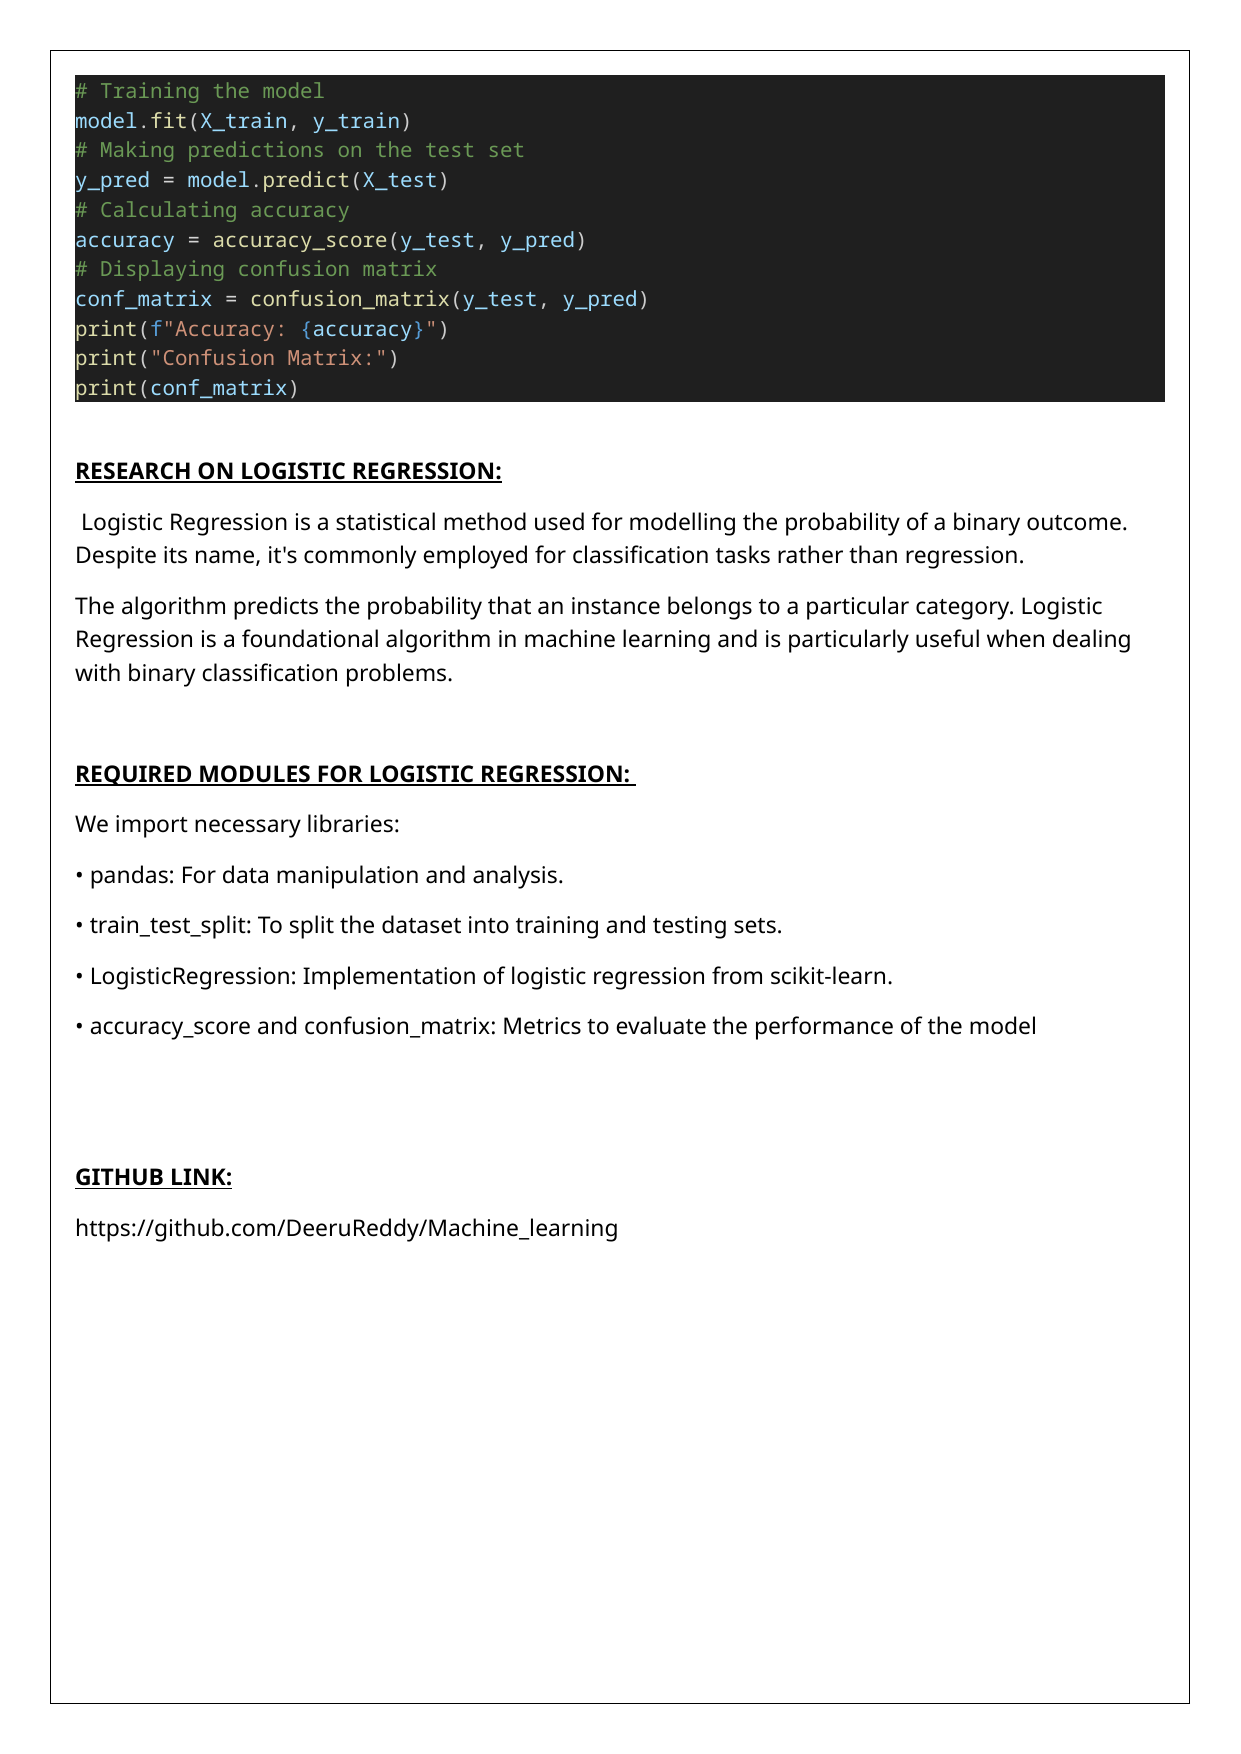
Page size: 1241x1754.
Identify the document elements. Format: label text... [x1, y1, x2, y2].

text # Calculating accuracy [75, 194, 1165, 223]
text REQUIRED MODULES FOR LOGISTIC REGRESSION: [75, 758, 1165, 789]
text accuracy = accuracy_score(y_test, y_pred) [75, 223, 1165, 253]
text • accuracy_score and confusion_matrix: Metrics to evaluate the performance of the model [75, 1010, 1165, 1041]
text Logistic Regression is a statistical method used for modelling the probability of a binary outcome. Despite its name, it's commonly employed for classification tasks rather than regression. [75, 505, 1165, 570]
text We import necessary libraries: [75, 808, 1165, 839]
text RESEARCH ON LOGISTIC REGRESSION: [75, 455, 1165, 486]
text # Making predictions on the test set [75, 134, 1165, 164]
text conf_matrix = confusion_matrix(y_test, y_pred) [75, 283, 1165, 312]
text print("Confusion Matrix:") [75, 342, 1165, 372]
text model.fit(X_train, y_train) [75, 105, 1165, 134]
text # Training the model [75, 75, 1165, 105]
text • pandas: For data manipulation and analysis. [75, 859, 1165, 890]
text The algorithm predicts the probability that an instance belongs to a particular category. Logistic Regression is a foundational algorithm in machine learning and is particularly useful when dealing with binary classification problems. [75, 589, 1165, 688]
text • train_test_split: To split the dataset into training and testing sets. [75, 909, 1165, 940]
text https://github.com/DeeruReddy/Machine_learning [75, 1212, 1165, 1243]
text • LogisticRegression: Implementation of logistic regression from scikit-learn. [75, 959, 1165, 991]
text GITHUB LINK: [75, 1161, 1165, 1192]
text y_pred = model.predict(X_test) [75, 164, 1165, 194]
text print(f"Accuracy: {accuracy}") [75, 312, 1165, 342]
text # Displaying confusion matrix [75, 253, 1165, 283]
text print(conf_matrix) [75, 372, 1165, 402]
